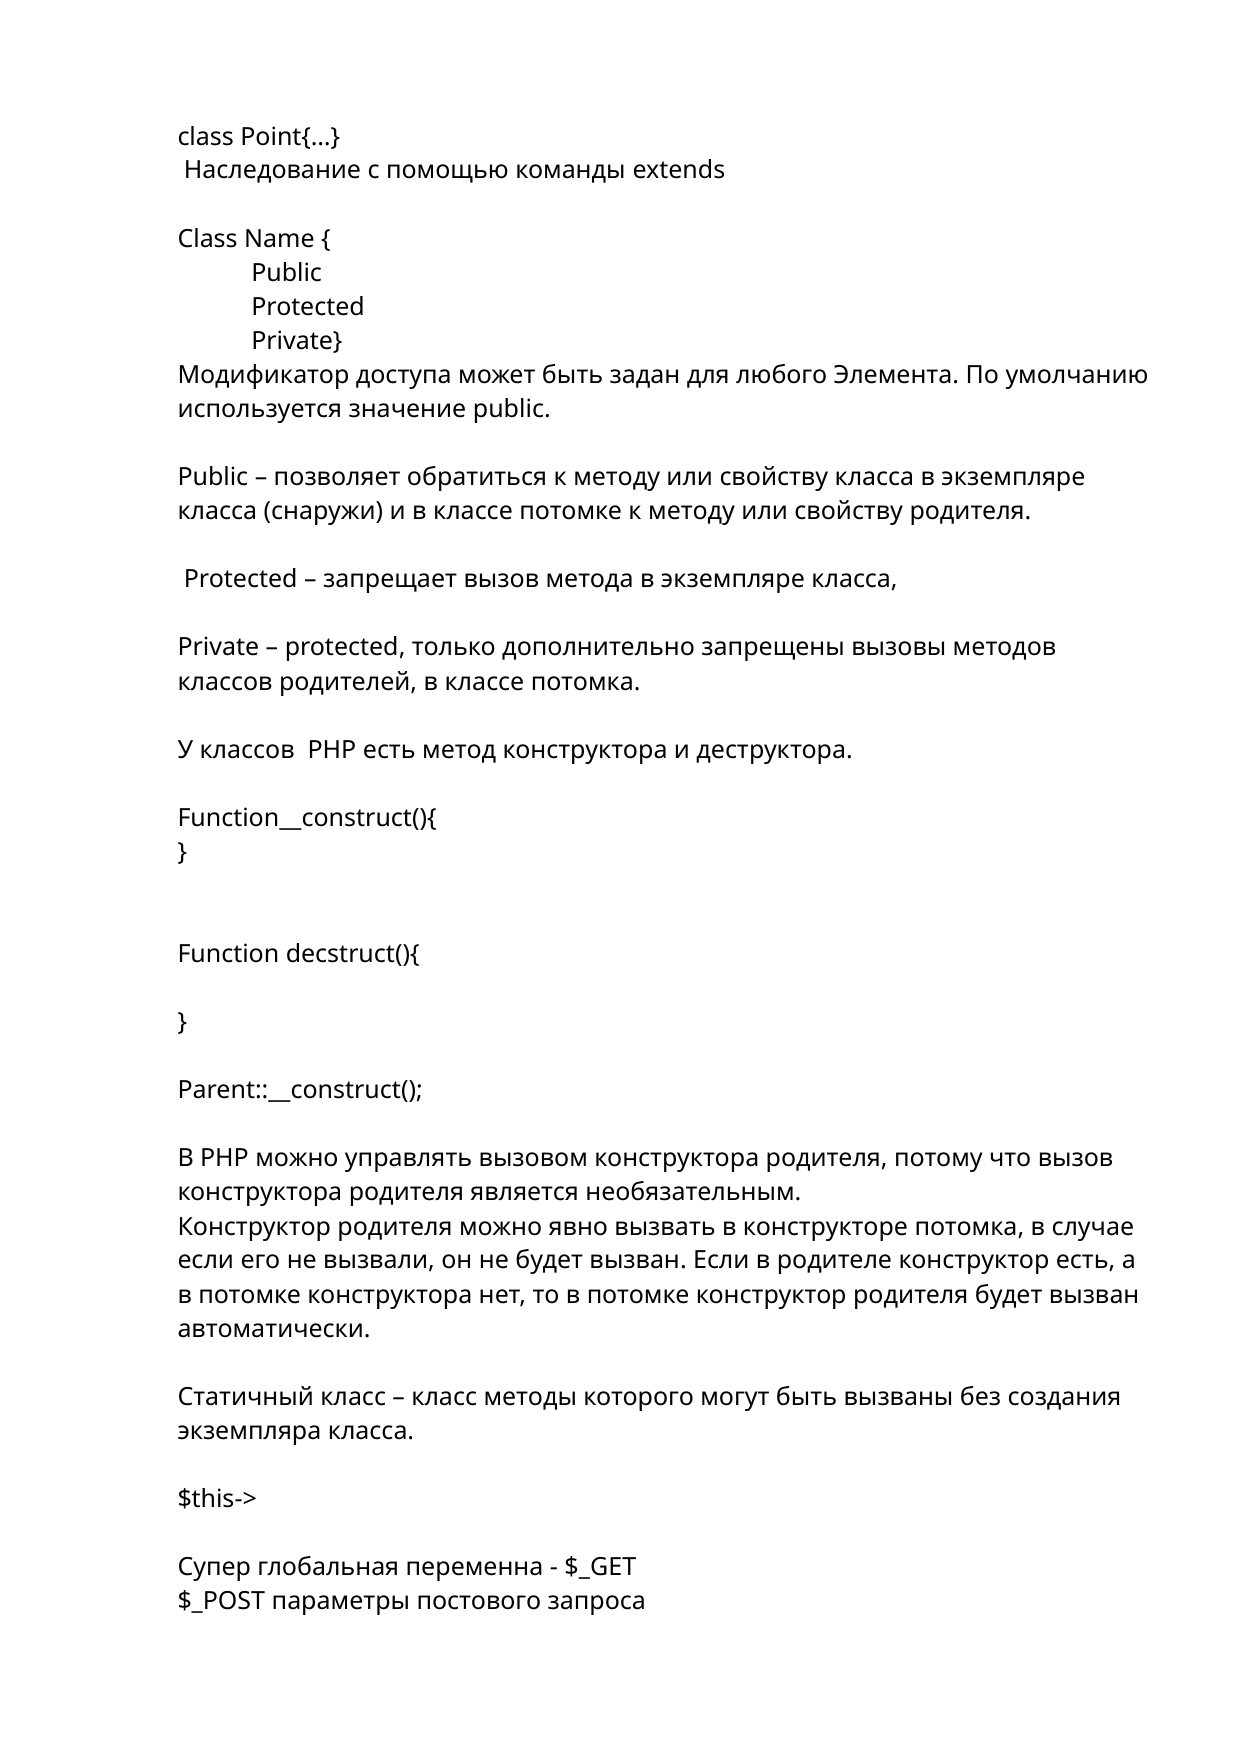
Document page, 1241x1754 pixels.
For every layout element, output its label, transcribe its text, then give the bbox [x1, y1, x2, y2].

text Public – позволяет обратиться к методу или свойству класса в экземпляре класса (снаружи) и в классе потомке к методу или свойству родителя. [177, 459, 1152, 527]
text Protected [177, 288, 1152, 322]
text Private – protected, только дополнительно запрещены вызовы методов классов родителей, в классе потомка. [177, 629, 1152, 697]
text } [177, 1004, 1152, 1038]
text $this-> [177, 1481, 1152, 1515]
text Function decstruct(){ [177, 936, 1152, 970]
text Function__construct(){ [177, 799, 1152, 833]
text Class Name { [177, 220, 1152, 254]
text class Point{…} [177, 118, 1152, 152]
text Супер глобальная переменна - $_GET [177, 1549, 1152, 1583]
text Наследование с помощью команды extends [177, 152, 1152, 186]
text Конструктор родителя можно явно вызвать в конструкторе потомка, в случае если его не вызвали, он не будет вызван. Если в родителе конструктор есть, а в потомке конструктора нет, то в потомке конструктор родителя будет вызван автоматически. [177, 1208, 1152, 1344]
text Parent::__construct(); [177, 1072, 1152, 1106]
text } [177, 833, 1152, 867]
text Public [177, 254, 1152, 288]
text $_POST параметры постового запроса [177, 1583, 1152, 1617]
text Статичный класс – класс методы которого могут быть вызваны без создания экземпляра класса. [177, 1378, 1152, 1447]
text Protected – запрещает вызов метода в экземпляре класса, [177, 561, 1152, 595]
text У классов PHP есть метод конструктора и деструктора. [177, 731, 1152, 765]
text В PHP можно управлять вызовом конструктора родителя, потому что вызов конструктора родителя является необязательным. [177, 1140, 1152, 1208]
text Private} [177, 322, 1152, 357]
text Модификатор доступа может быть задан для любого Элемента. По умолчанию используется значение public. [177, 357, 1152, 425]
